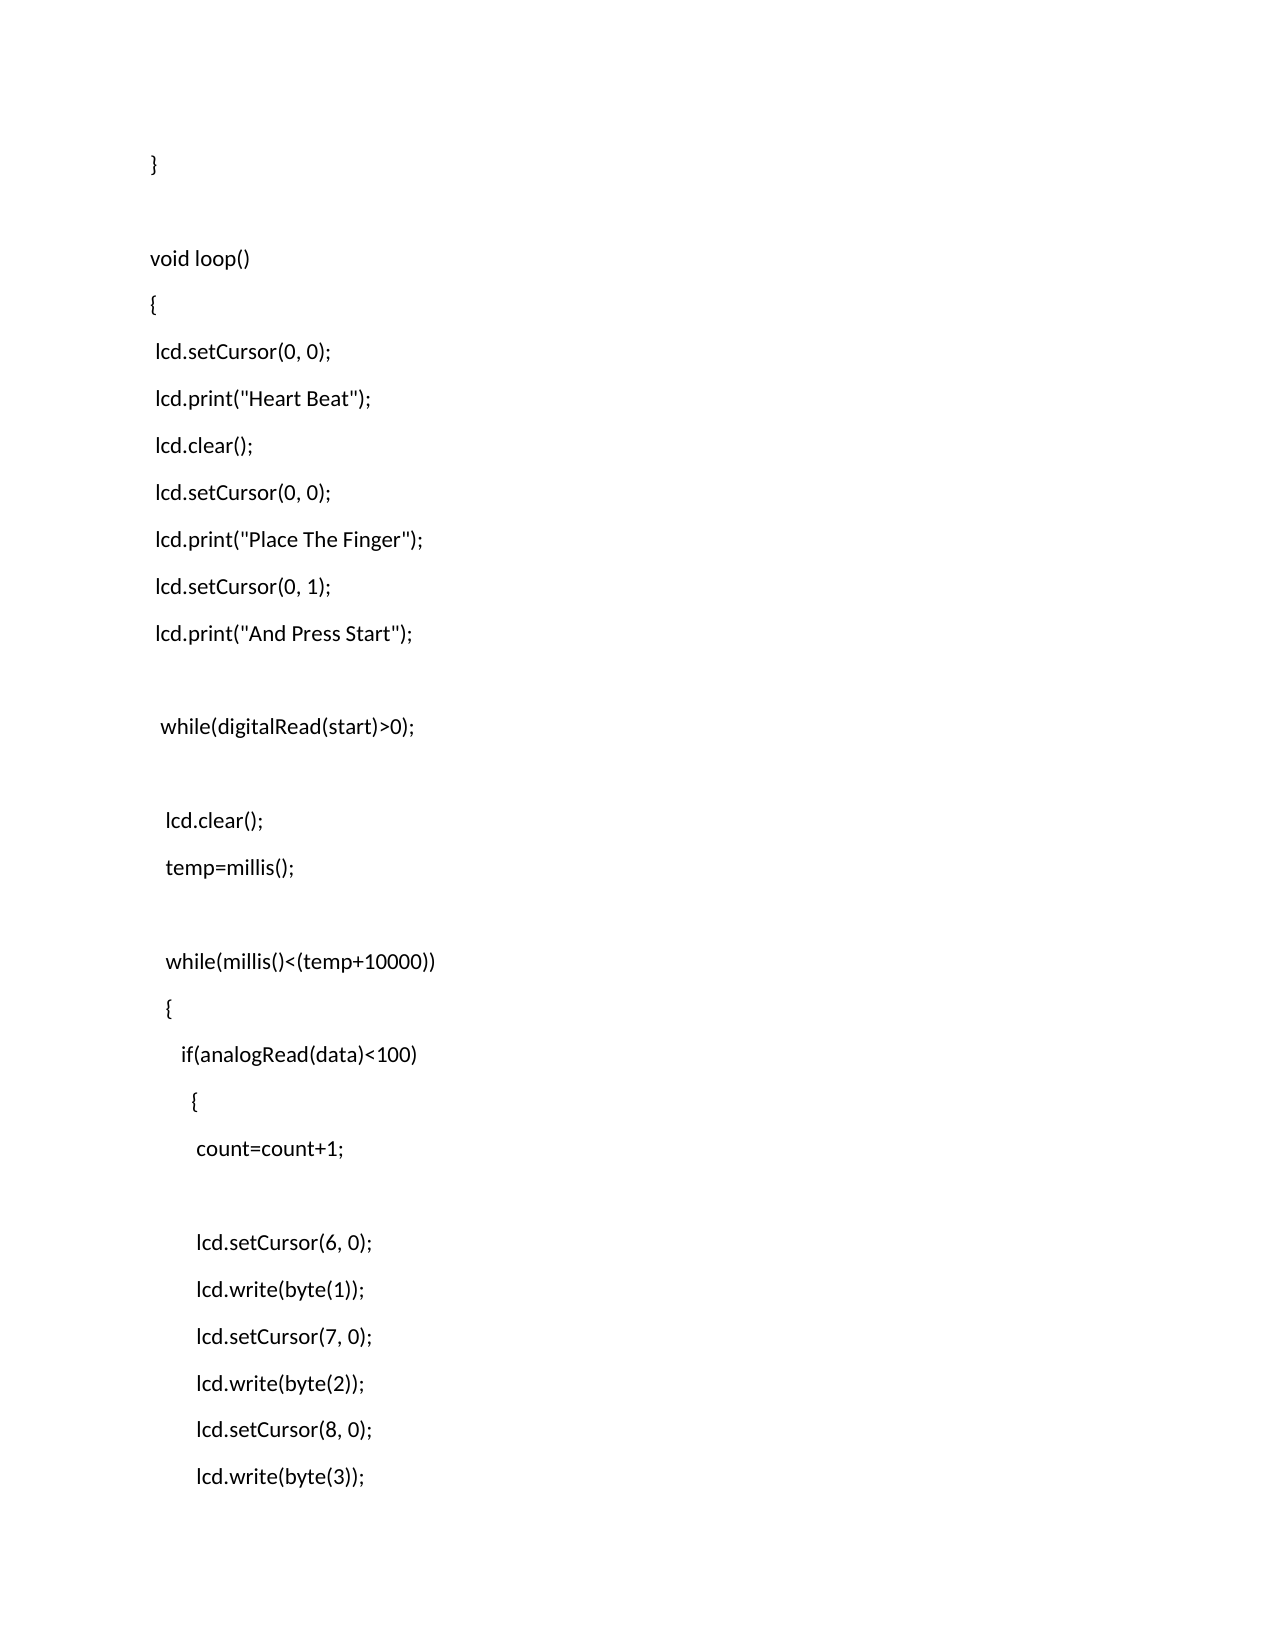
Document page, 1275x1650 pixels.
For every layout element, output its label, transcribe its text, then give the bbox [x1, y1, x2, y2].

text { [150, 994, 1125, 1022]
text while(digitalRead(start)>0); [150, 712, 1125, 741]
text lcd.print("Place The Finger"); [150, 525, 1125, 553]
text lcd.write(byte(3)); [150, 1462, 1125, 1491]
text lcd.print("And Press Start"); [150, 619, 1125, 647]
text lcd.print("Heart Beat"); [150, 384, 1125, 412]
text lcd.setCursor(8, 0); [150, 1416, 1125, 1444]
text { [150, 1087, 1125, 1116]
text count=count+1; [150, 1134, 1125, 1162]
text } [150, 150, 1125, 178]
text lcd.write(byte(1)); [150, 1275, 1125, 1303]
text lcd.setCursor(7, 0); [150, 1322, 1125, 1350]
text void loop() [150, 244, 1125, 272]
text if(analogRead(data)<100) [150, 1041, 1125, 1069]
text temp=millis(); [150, 853, 1125, 881]
text while(millis()<(temp+10000)) [150, 947, 1125, 975]
text lcd.setCursor(0, 0); [150, 337, 1125, 366]
text lcd.setCursor(6, 0); [150, 1228, 1125, 1256]
text lcd.write(byte(2)); [150, 1369, 1125, 1397]
text lcd.clear(); [150, 431, 1125, 459]
text lcd.setCursor(0, 1); [150, 572, 1125, 600]
text lcd.setCursor(0, 0); [150, 478, 1125, 506]
text { [150, 291, 1125, 319]
text lcd.clear(); [150, 806, 1125, 834]
